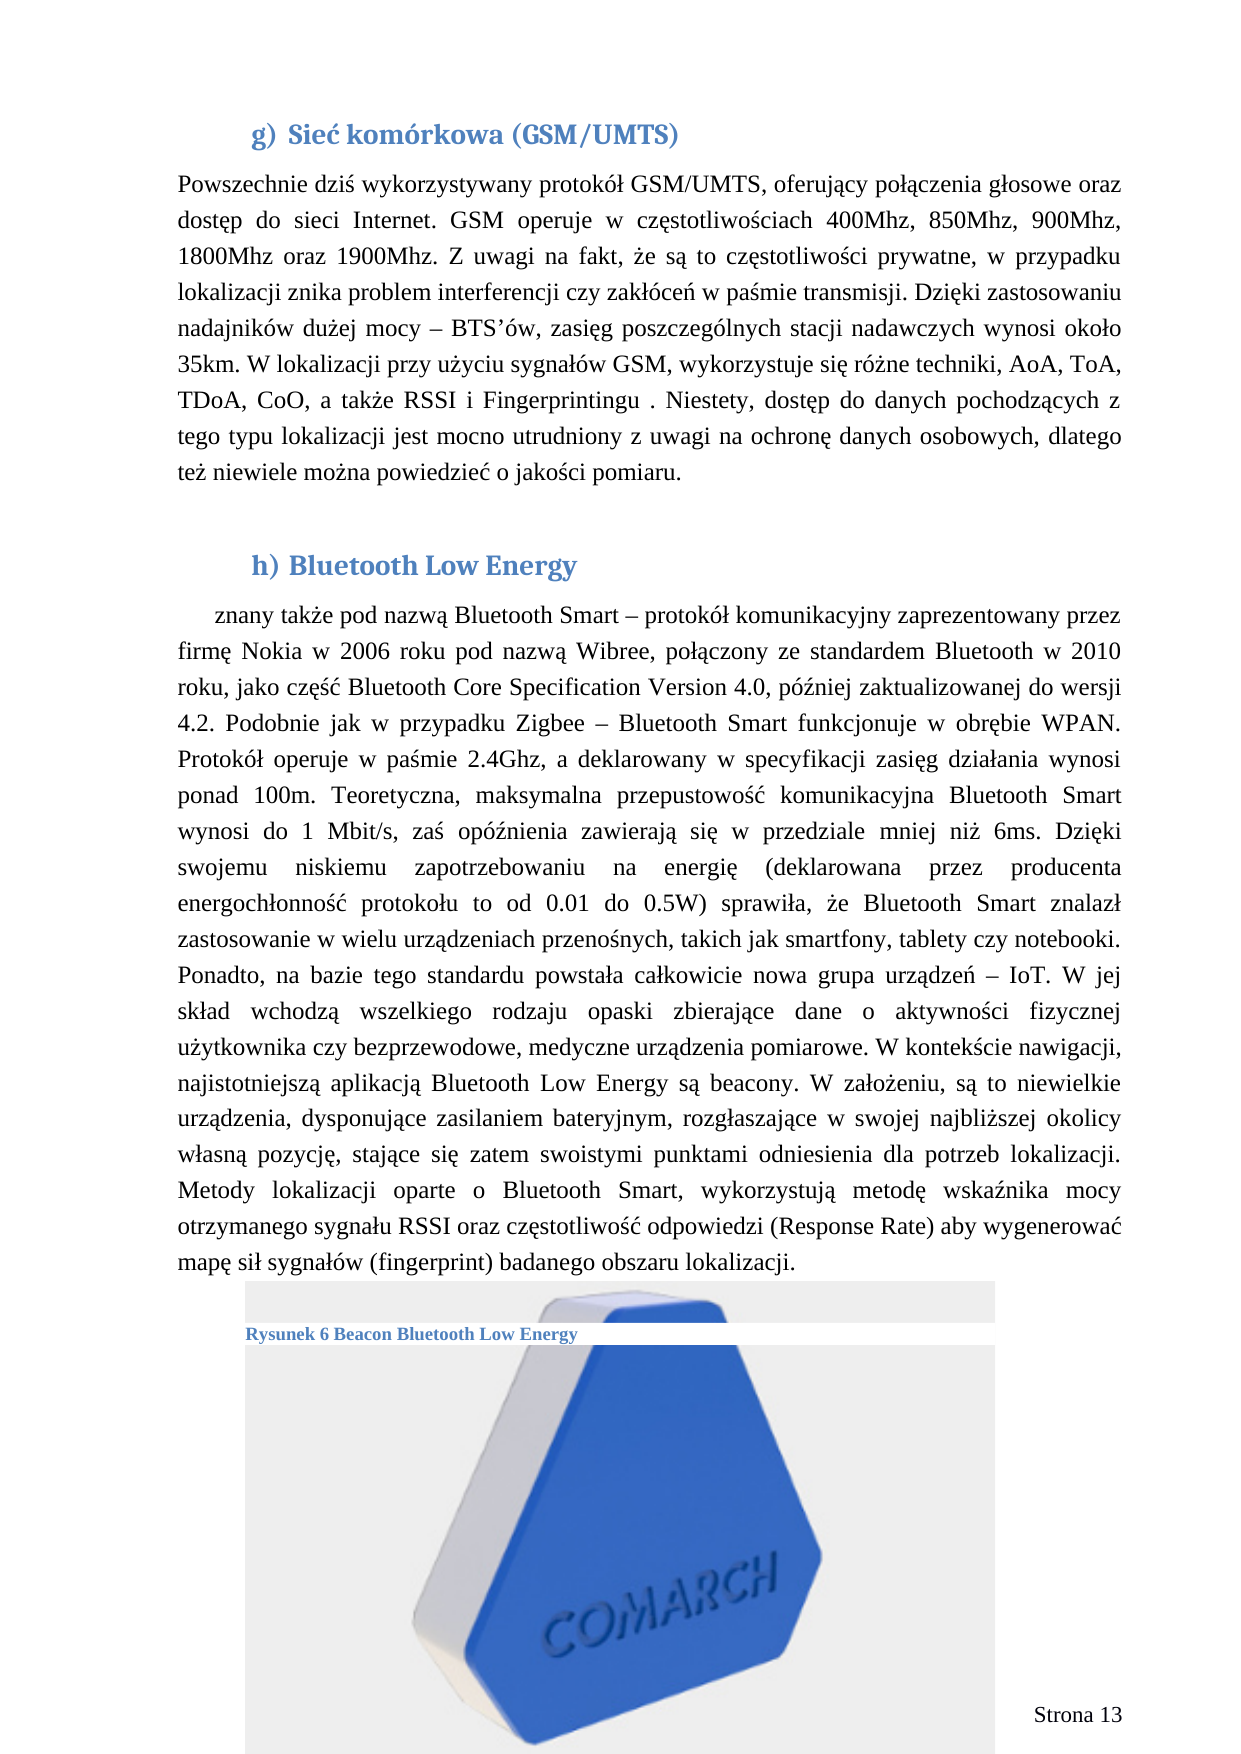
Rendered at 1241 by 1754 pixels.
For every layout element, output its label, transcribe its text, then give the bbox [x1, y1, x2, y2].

text Powszechnie dziś wykorzystywany protokół GSM/UMTS, oferujący połączenia głosowe oraz dostęp do sieci Internet. GSM operuje w częstotliwościach 400Mhz, 850Mhz, 900Mhz, 1800Mhz oraz 1900Mhz. Z uwagi na fakt, że są to częstotliwości prywatne, w przypadku lokalizacji znika problem interferencji czy zakłóceń w paśmie transmisji. Dzięki zastosowaniu nadajników dużej mocy – BTS’ów, zasięg poszczególnych stacji nadawczych wynosi około 35km. W lokalizacji przy użyciu sygnałów GSM, wykorzystuje się różne techniki, AoA, ToA, TDoA, CoO, a także RSSI i Fingerprintingu . Niestety, dostęp do danych pochodzących z tego typu lokalizacji jest mocno utrudniony z uwagi na ochronę danych osobowych, dlatego też niewiele można powiedzieć o jakości pomiaru. [177, 169, 1122, 485]
picture [245, 1345, 995, 1754]
subtitle Sieć komórkowa (GSM/UMTS) [251, 118, 1122, 152]
text znany także pod nazwą Bluetooth Smart – protokół komunikacyjny zaprezentowany przez firmę Nokia w 2006 roku pod nazwą Wibree, połączony ze standardem Bluetooth w 2010 roku, jako część Bluetooth Core Specification Version 4.0, później zaktualizowanej do wersji 4.2. Podobnie jak w przypadku Zigbee – Bluetooth Smart funkcjonuje w obrębie WPAN. Protokół operuje w paśmie 2.4Ghz, a deklarowany w specyfikacji zasięg działania wynosi ponad 100m. Teoretyczna, maksymalna przepustowość komunikacyjna Bluetooth Smart wynosi do 1 Mbit/s, zaś opóźnienia zawierają się w przedziale mniej niż 6ms. Dzięki swojemu niskiemu zapotrzebowaniu na energię (deklarowana przez producenta energochłonność protokołu to od 0.01 do 0.5W) sprawiła, że Bluetooth Smart znalazł zastosowanie w wielu urządzeniach przenośnych, takich jak smartfony, tablety czy notebooki. Ponadto, na bazie tego standardu powstała całkowicie nowa grupa urządzeń – IoT. W jej skład wchodzą wszelkiego rodzaju opaski zbierające dane o aktywności fizycznej użytkownika czy bezprzewodowe, medyczne urządzenia pomiarowe. W kontekście nawigacji, najistotniejszą aplikacją Bluetooth Low Energy są beacony. W założeniu, są to niewielkie urządzenia, dysponujące zasilaniem bateryjnym, rozgłaszające w swojej najbliższej okolicy własną pozycję, stające się zatem swoistymi punktami odniesienia dla potrzeb lokalizacji. Metody lokalizacji oparte o Bluetooth Smart, wykorzystują metodę wskaźnika mocy otrzymanego sygnału RSSI oraz częstotliwość odpowiedzi (Response Rate) aby wygenerować mapę sił sygnałów (fingerprint) badanego obszaru lokalizacji. [177, 600, 1122, 1276]
picture [245, 1281, 995, 1322]
subtitle Bluetooth Low Energy [251, 549, 1122, 583]
